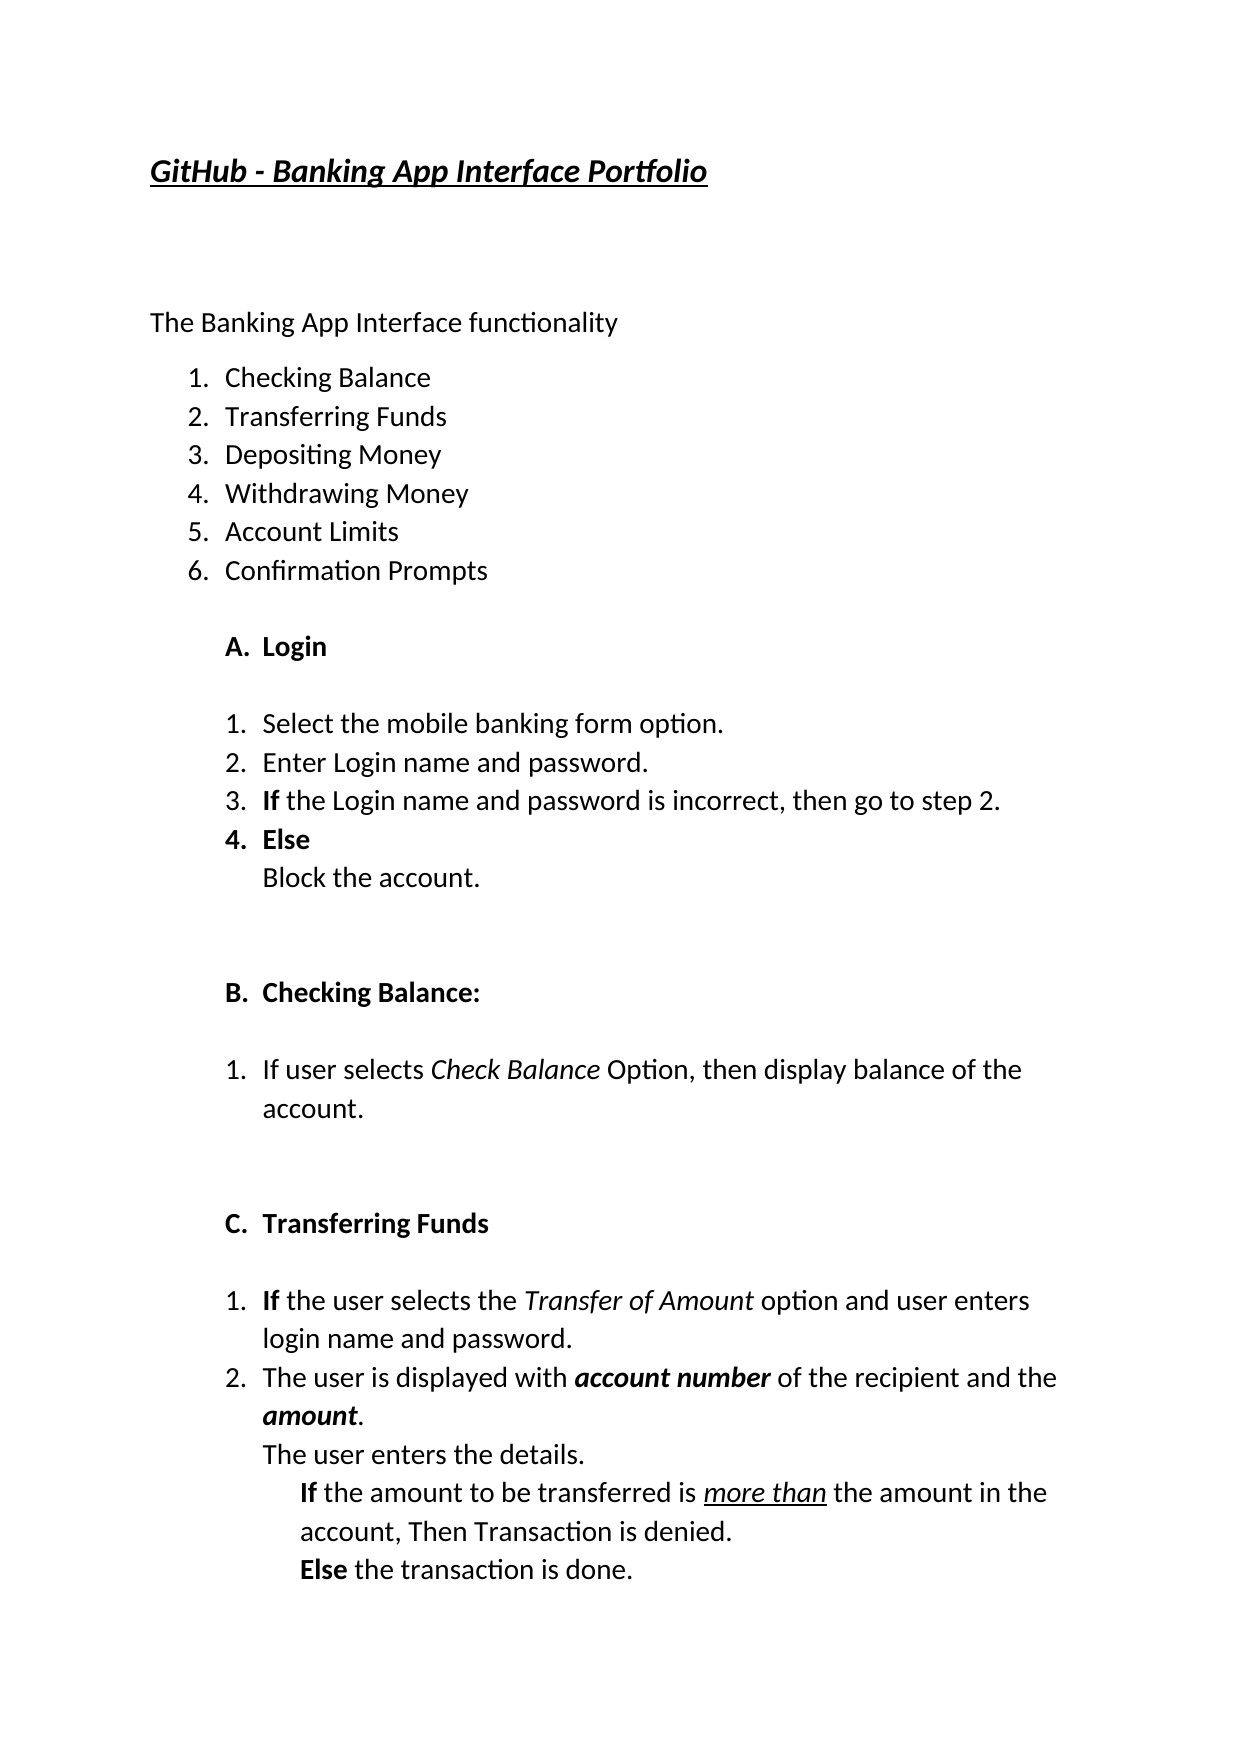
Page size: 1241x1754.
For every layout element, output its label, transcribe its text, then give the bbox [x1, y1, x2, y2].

list Else the transaction is done. [262, 1551, 1090, 1587]
text The Banking App Interface functionality [150, 304, 1090, 340]
list If the user selects the Transfer of Amount option and user enters login name and password. [225, 1282, 1090, 1356]
text GitHub - Banking App Interface Portfolio [150, 150, 1090, 191]
list Checking Balance: [225, 974, 1090, 1010]
list Select the mobile banking form option. [225, 705, 1090, 741]
list If the Login name and password is incorrect, then go to step 2. [225, 782, 1090, 818]
list Enter Login name and password. [225, 744, 1090, 779]
list Withdrawing Money [187, 475, 1090, 510]
list Transferring Funds [187, 398, 1090, 433]
list The user enters the details. [262, 1436, 1090, 1471]
list Transferring Funds [225, 1205, 1090, 1241]
list Depositing Money [187, 436, 1090, 472]
list If user selects Check Balance Option, then display balance of the account. [225, 1051, 1090, 1125]
list Account Limits [187, 513, 1090, 549]
list Block the account. [262, 859, 1090, 895]
list The user is displayed with account number of the recipient and the amount. [225, 1359, 1090, 1433]
list Checking Balance [187, 359, 1090, 395]
list Else [225, 821, 1090, 856]
list If the amount to be transferred is more than the amount in the account, Then Transaction is denied. [300, 1474, 1090, 1548]
list Confirmation Prompts [187, 552, 1090, 587]
list Login [225, 628, 1090, 664]
